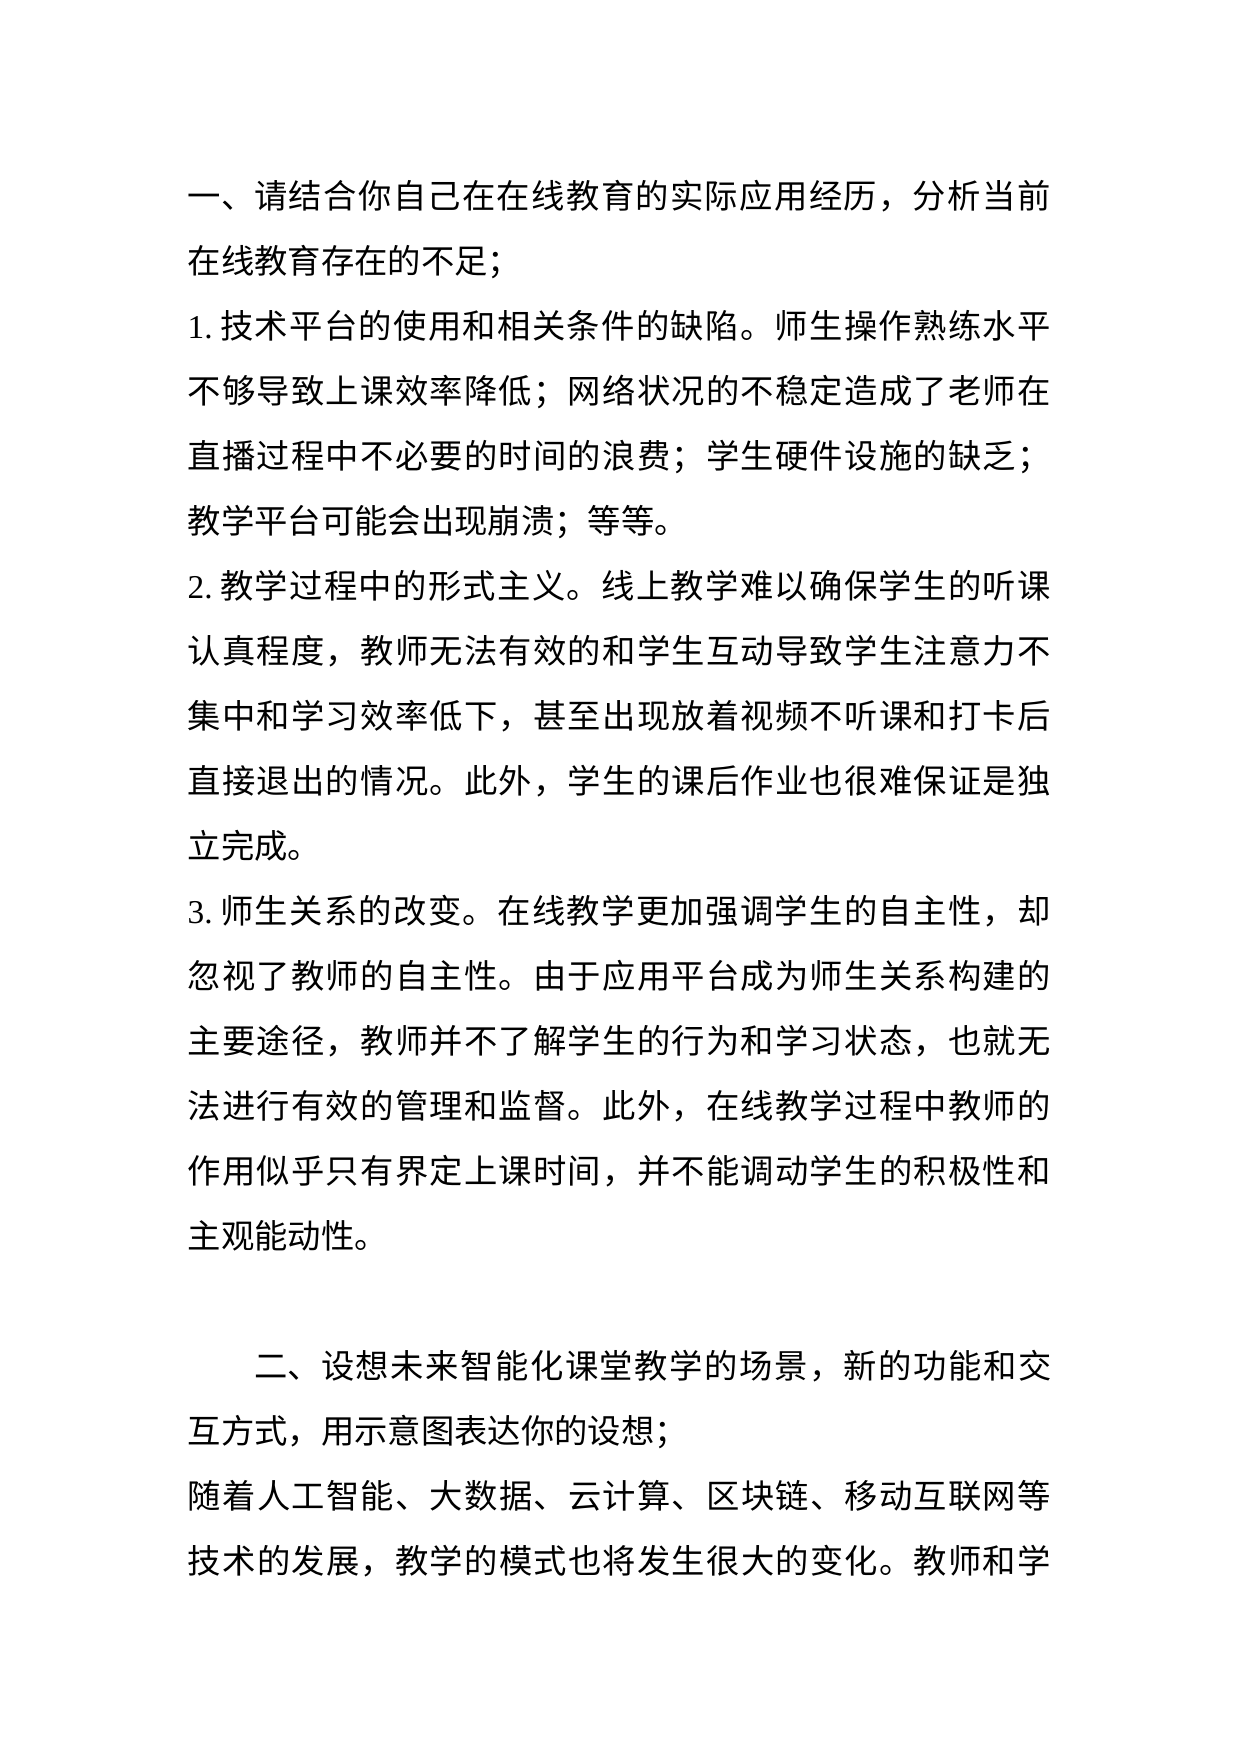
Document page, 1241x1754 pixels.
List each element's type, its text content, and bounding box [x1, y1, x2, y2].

list 请结合你自己在在线教育的实际应用经历，分析当前在线教育存在的不足； [187, 162, 1053, 292]
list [187, 1462, 1053, 1592]
list 设想未来智能化课堂教学的场景，新的功能和交互方式，用示意图表达你的设想； [187, 1332, 1053, 1462]
list 教学过程中的形式主义。线上教学难以确保学生的听课认真程度，教师无法有效的和学生互动导致学生注意力不集中和学习效率低下，甚至出现放着视频不听课和打卡后直接退出的情况。此外，学生的课后作业也很难保证是独立完成。 [187, 552, 1053, 877]
list 技术平台的使用和相关条件的缺陷。师生操作熟练水平不够导致上课效率降低；网络状况的不稳定造成了老师在直播过程中不必要的时间的浪费；学生硬件设施的缺乏；教学平台可能会出现崩溃；等等。 [187, 292, 1053, 552]
list 师生关系的改变。在线教学更加强调学生的自主性，却忽视了教师的自主性。由于应用平台成为师生关系构建的主要途径，教师并不了解学生的行为和学习状态，也就无法进行有效的管理和监督。此外，在线教学过程中教师的作用似乎只有界定上课时间，并不能调动学生的积极性和主观能动性。 [187, 877, 1053, 1267]
